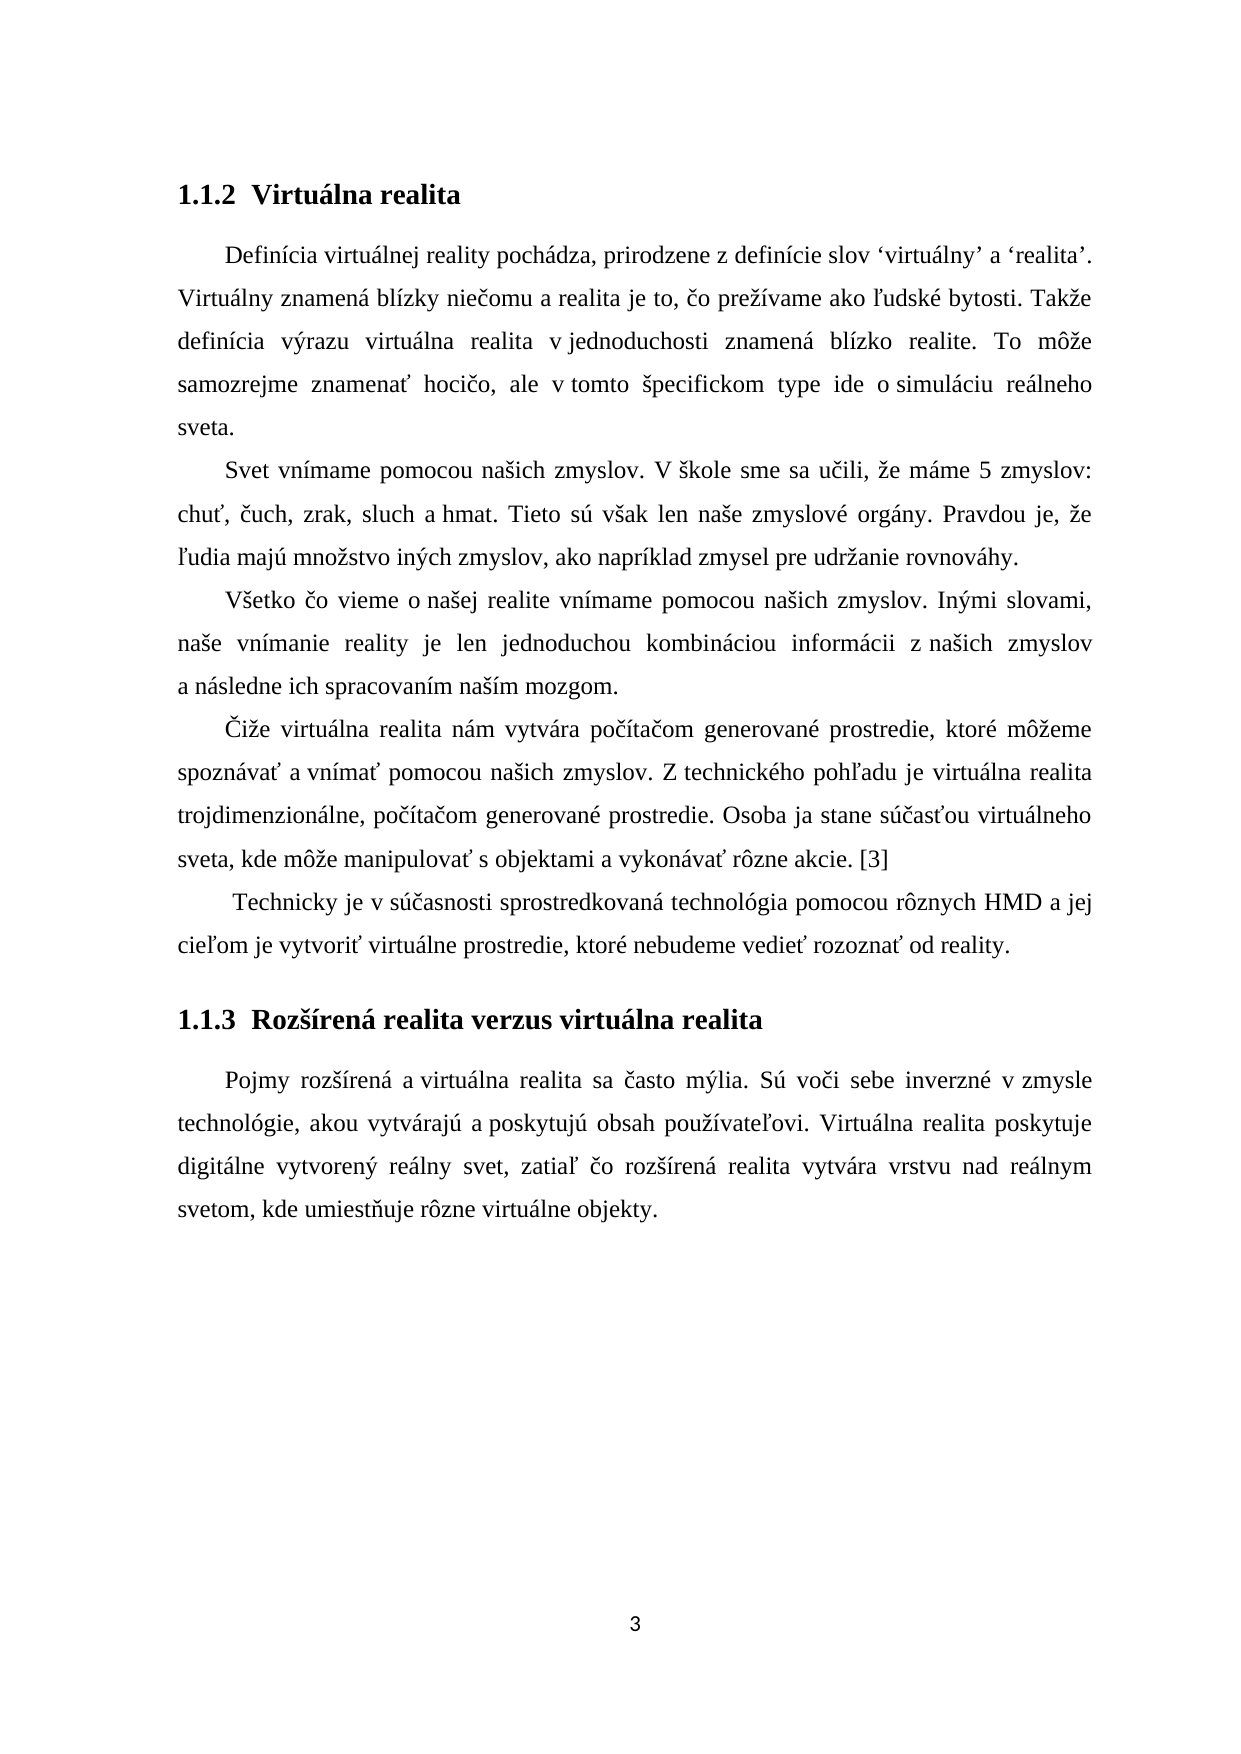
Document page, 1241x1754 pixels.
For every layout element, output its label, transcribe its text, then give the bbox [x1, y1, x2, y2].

text Rozšírená realita verzus virtuálna realita [177, 1002, 1092, 1036]
text Všetko čo vieme o našej realite vnímame pomocou našich zmyslov. Inými slovami, naše vnímanie reality je len jednoduchou kombináciou informácii z našich zmyslov a následne ich spracovaním naším mozgom. [177, 585, 1092, 700]
text Virtuálna realita [177, 177, 1092, 211]
text Definícia virtuálnej reality pochádza, prirodzene z definície slov ‘virtuálny’ a ‘realita’. Virtuálny znamená blízky niečomu a realita je to, čo prežívame ako ľudské bytosti. Takže definícia výrazu virtuálna realita v jednoduchosti znamená blízko realite. To môže samozrejme znamenať hocičo, ale v tomto špecifickom type ide o simuláciu reálneho sveta. [177, 240, 1092, 441]
text Čiže virtuálna realita nám vytvára počítačom generované prostredie, ktoré môžeme spoznávať a vnímať pomocou našich zmyslov. Z technického pohľadu je virtuálna realita trojdimenzionálne, počítačom generované prostredie. Osoba ja stane súčasťou virtuálneho sveta, kde môže manipulovať s objektami a vykonávať rôzne akcie. [3] [177, 714, 1092, 872]
text Technicky je v súčasnosti sprostredkovaná technológia pomocou rôznych HMD a jej cieľom je vytvoriť virtuálne prostredie, ktoré nebudeme vedieť rozoznať od reality. [177, 887, 1092, 959]
text Pojmy rozšírená a virtuálna realita sa často mýlia. Sú voči sebe inverzné v zmysle technológie, akou vytvárajú a poskytujú obsah používateľovi. Virtuálna realita poskytuje digitálne vytvorený reálny svet, zatiaľ čo rozšírená realita vytvára vrstvu nad reálnym svetom, kde umiestňuje rôzne virtuálne objekty. [177, 1065, 1092, 1223]
text Svet vnímame pomocou našich zmyslov. V škole sme sa učili, že máme 5 zmyslov: chuť, čuch, zrak, sluch a hmat. Tieto sú však len naše zmyslové orgány. Pravdou je, že ľudia majú množstvo iných zmyslov, ako napríklad zmysel pre udržanie rovnováhy. [177, 456, 1092, 571]
